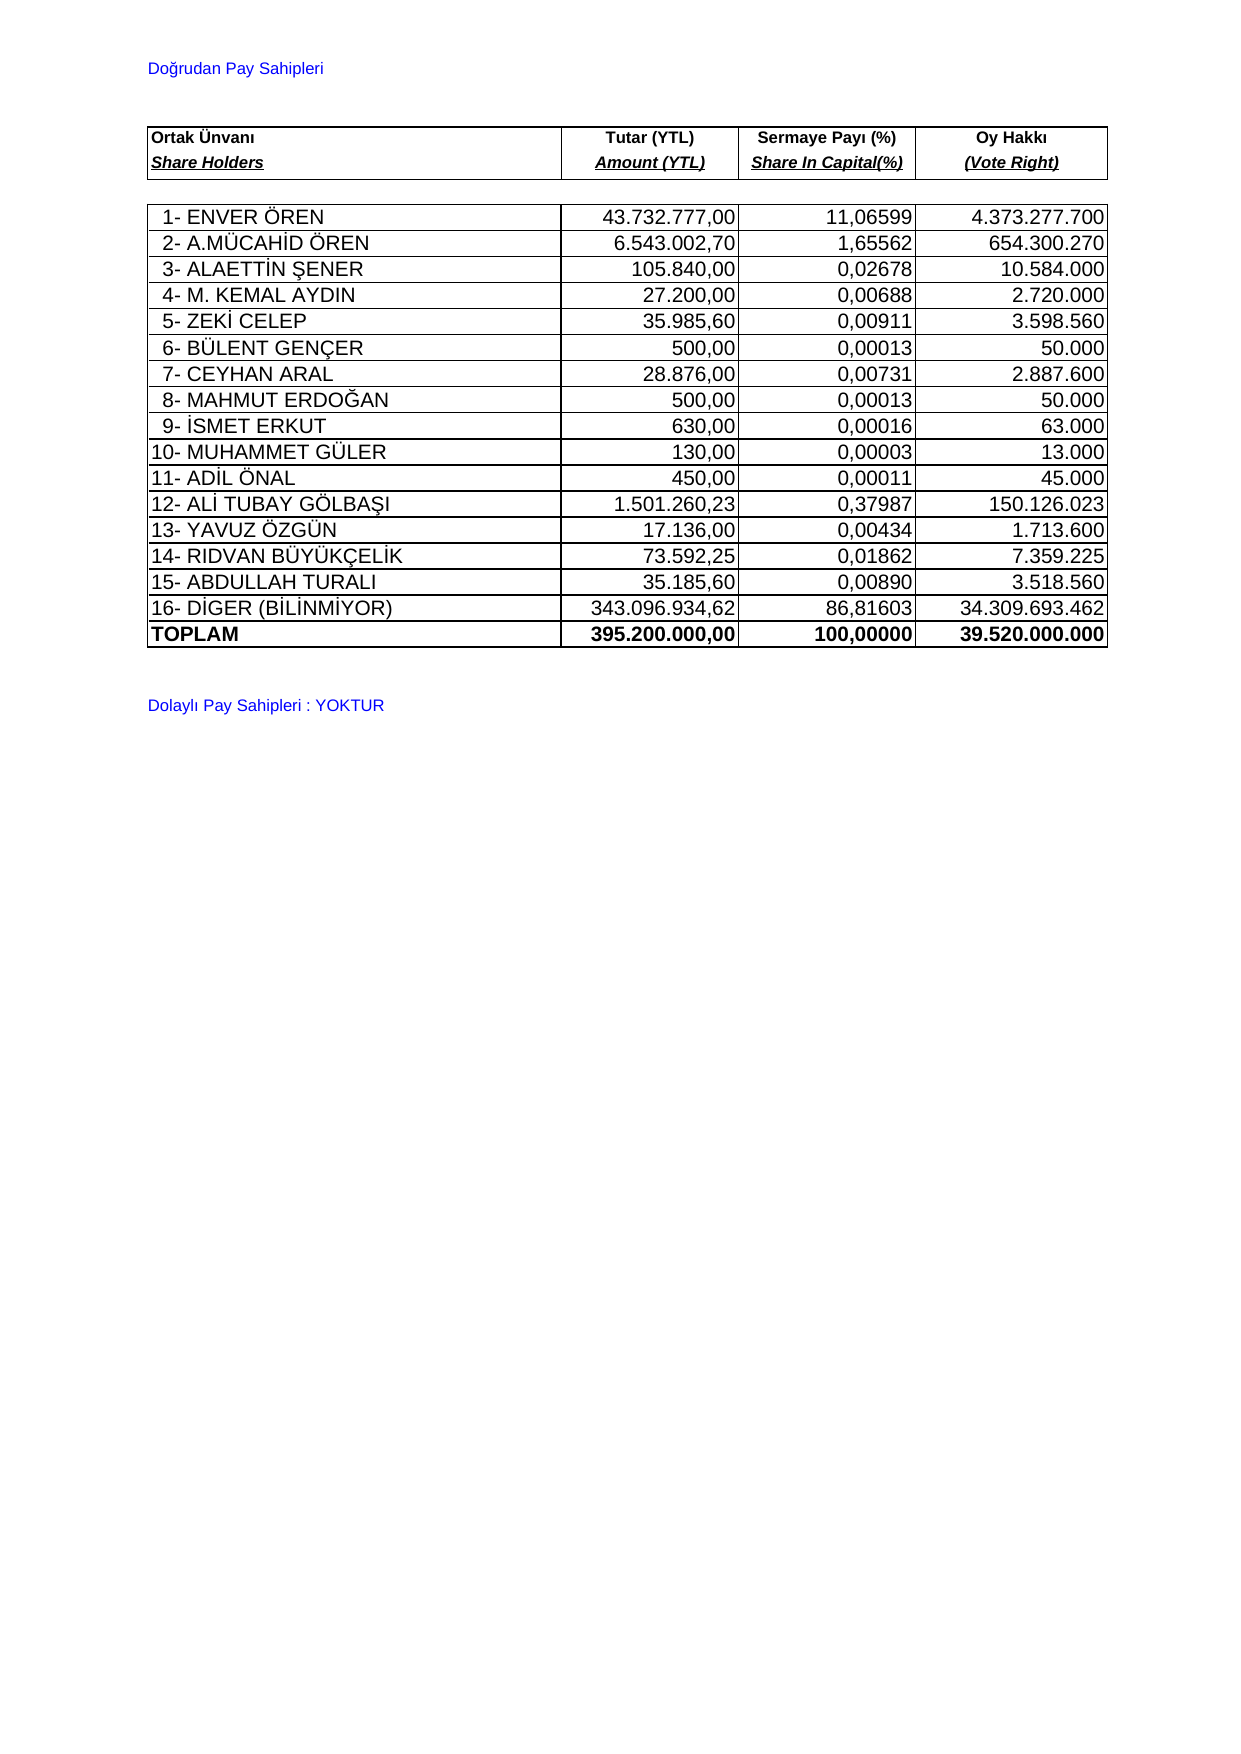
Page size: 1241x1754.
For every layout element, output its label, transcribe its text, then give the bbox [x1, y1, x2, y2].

table_header 1- Enver Ören [148, 205, 560, 229]
table_cell Share In Capital(%) [739, 153, 915, 178]
table_cell 100,00000 [739, 622, 915, 646]
table_cell 0,00890 [739, 570, 915, 594]
table_cell 50.000 [916, 335, 1107, 360]
table_cell 2.720.000 [916, 283, 1107, 308]
table_cell 10.584.000 [916, 257, 1107, 282]
table_cell 0,00434 [739, 518, 915, 542]
table_cell Share Holders [148, 153, 561, 178]
table_cell 0,00013 [739, 335, 915, 360]
table_cell 0,00688 [739, 283, 915, 308]
table_cell 8- Mahmut Erdoğan [148, 387, 560, 412]
table_cell 13.000 [916, 440, 1107, 464]
table_cell 0,00013 [739, 387, 915, 412]
table_cell 6- Bülent Gençer [148, 335, 560, 360]
table_cell 45.000 [916, 466, 1107, 490]
table_cell 450,00 [562, 466, 738, 490]
table_cell 0,00911 [739, 309, 915, 334]
table_cell 500,00 [562, 335, 738, 360]
table_cell 0,01862 [739, 544, 915, 568]
table_header 43.732.777,00 [562, 205, 738, 229]
table_cell 4- M. Kemal Aydın [148, 283, 560, 308]
table_cell 0,02678 [739, 257, 915, 282]
table_cell 11- Adil Önal [148, 465, 560, 490]
table_cell 16- DİGER (Bilinmiyor) [148, 595, 560, 620]
table_cell 73.592,25 [562, 544, 738, 568]
table_cell 130,00 [562, 440, 738, 464]
table_cell 39.520.000.000 [916, 622, 1107, 646]
table_cell 0,00003 [739, 440, 915, 464]
table_cell 7- Ceyhan Aral [148, 361, 560, 386]
table_cell 12- Ali Tubay Gölbaşı [148, 491, 560, 516]
table_cell 6.543.002,70 [562, 231, 738, 256]
table_cell 14- Rıdvan Büyükçelik [148, 543, 560, 568]
table_header 4.373.277.700 [916, 205, 1107, 229]
table_cell 35.985,60 [562, 309, 738, 334]
table_cell Amount (YTL) [562, 153, 738, 178]
table_cell 27.200,00 [562, 283, 738, 308]
table_cell 86,81603 [739, 596, 915, 620]
table_cell 63.000 [916, 413, 1107, 438]
table_cell 500,00 [562, 387, 738, 412]
table_cell 2- A.Mücahid Ören [148, 231, 560, 256]
table_header Tutar (YTL) [562, 128, 738, 152]
table_cell 17.136,00 [562, 518, 738, 542]
table_cell 0,00731 [739, 361, 915, 386]
table_cell 3.598.560 [916, 309, 1107, 334]
table_cell 35.185,60 [562, 570, 738, 594]
table_cell 2.887.600 [916, 361, 1107, 386]
table_cell TOPLAM [148, 621, 560, 646]
table_header Ortak Ünvanı [148, 128, 561, 152]
table_cell 3.518.560 [916, 570, 1107, 594]
table_cell 3- Alaettin Şener [148, 257, 560, 282]
table_header 11,06599 [739, 205, 915, 229]
table_cell 395.200.000,00 [562, 622, 738, 646]
table_cell 34.309.693.462 [916, 596, 1107, 620]
text Doğrudan Pay Sahipleri [148, 59, 1092, 78]
text Dolaylı Pay Sahipleri : YOKTUR [148, 696, 1092, 715]
table_cell 0,00011 [739, 466, 915, 490]
table_cell 7.359.225 [916, 544, 1107, 568]
table_cell (Vote Right) [916, 153, 1107, 178]
table_cell 0,00016 [739, 413, 915, 438]
table_cell 5- Zeki Celep [148, 309, 560, 334]
table_cell 9- İsmet Erkut [148, 413, 560, 438]
table_cell 654.300.270 [916, 231, 1107, 256]
table_cell 1.501.260,23 [562, 492, 738, 516]
table_header Sermaye Payı (%) [739, 128, 915, 152]
table_cell 10- Muhammet Güler [148, 439, 560, 464]
table_cell 28.876,00 [562, 361, 738, 386]
table_cell 15- Abdullah Turalı [148, 569, 560, 594]
table_cell 13- Yavuz Özgün [148, 517, 560, 542]
table_cell 343.096.934,62 [562, 596, 738, 620]
table_header Oy Hakkı [916, 128, 1107, 152]
table_cell 1,65562 [739, 231, 915, 256]
table_cell 1.713.600 [916, 518, 1107, 542]
table_cell 105.840,00 [562, 257, 738, 282]
table_cell 630,00 [562, 413, 738, 438]
table_cell 150.126.023 [916, 492, 1107, 516]
table_cell 0,37987 [739, 492, 915, 516]
table_cell 50.000 [916, 387, 1107, 412]
